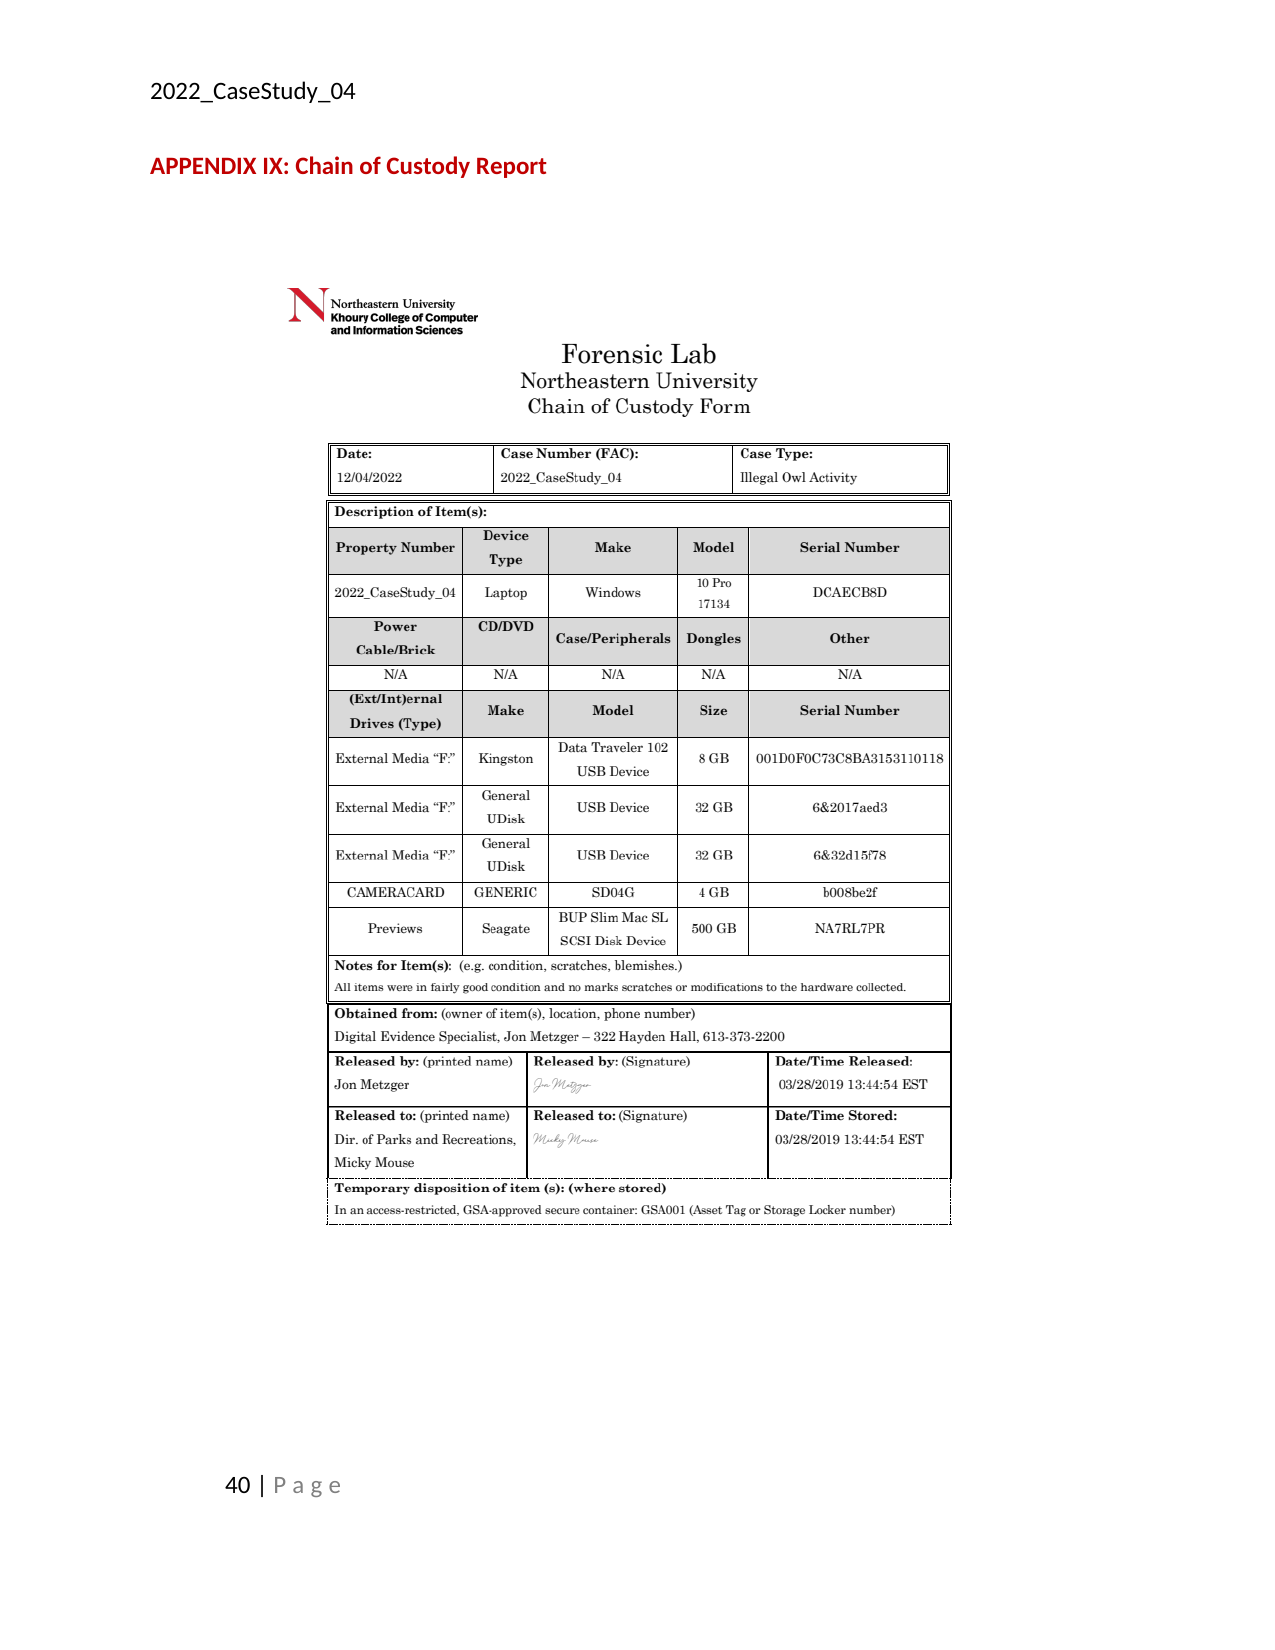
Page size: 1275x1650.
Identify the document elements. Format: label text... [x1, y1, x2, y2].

subtitle APPENDIX IX: Chain of Custody Report [150, 150, 1125, 181]
